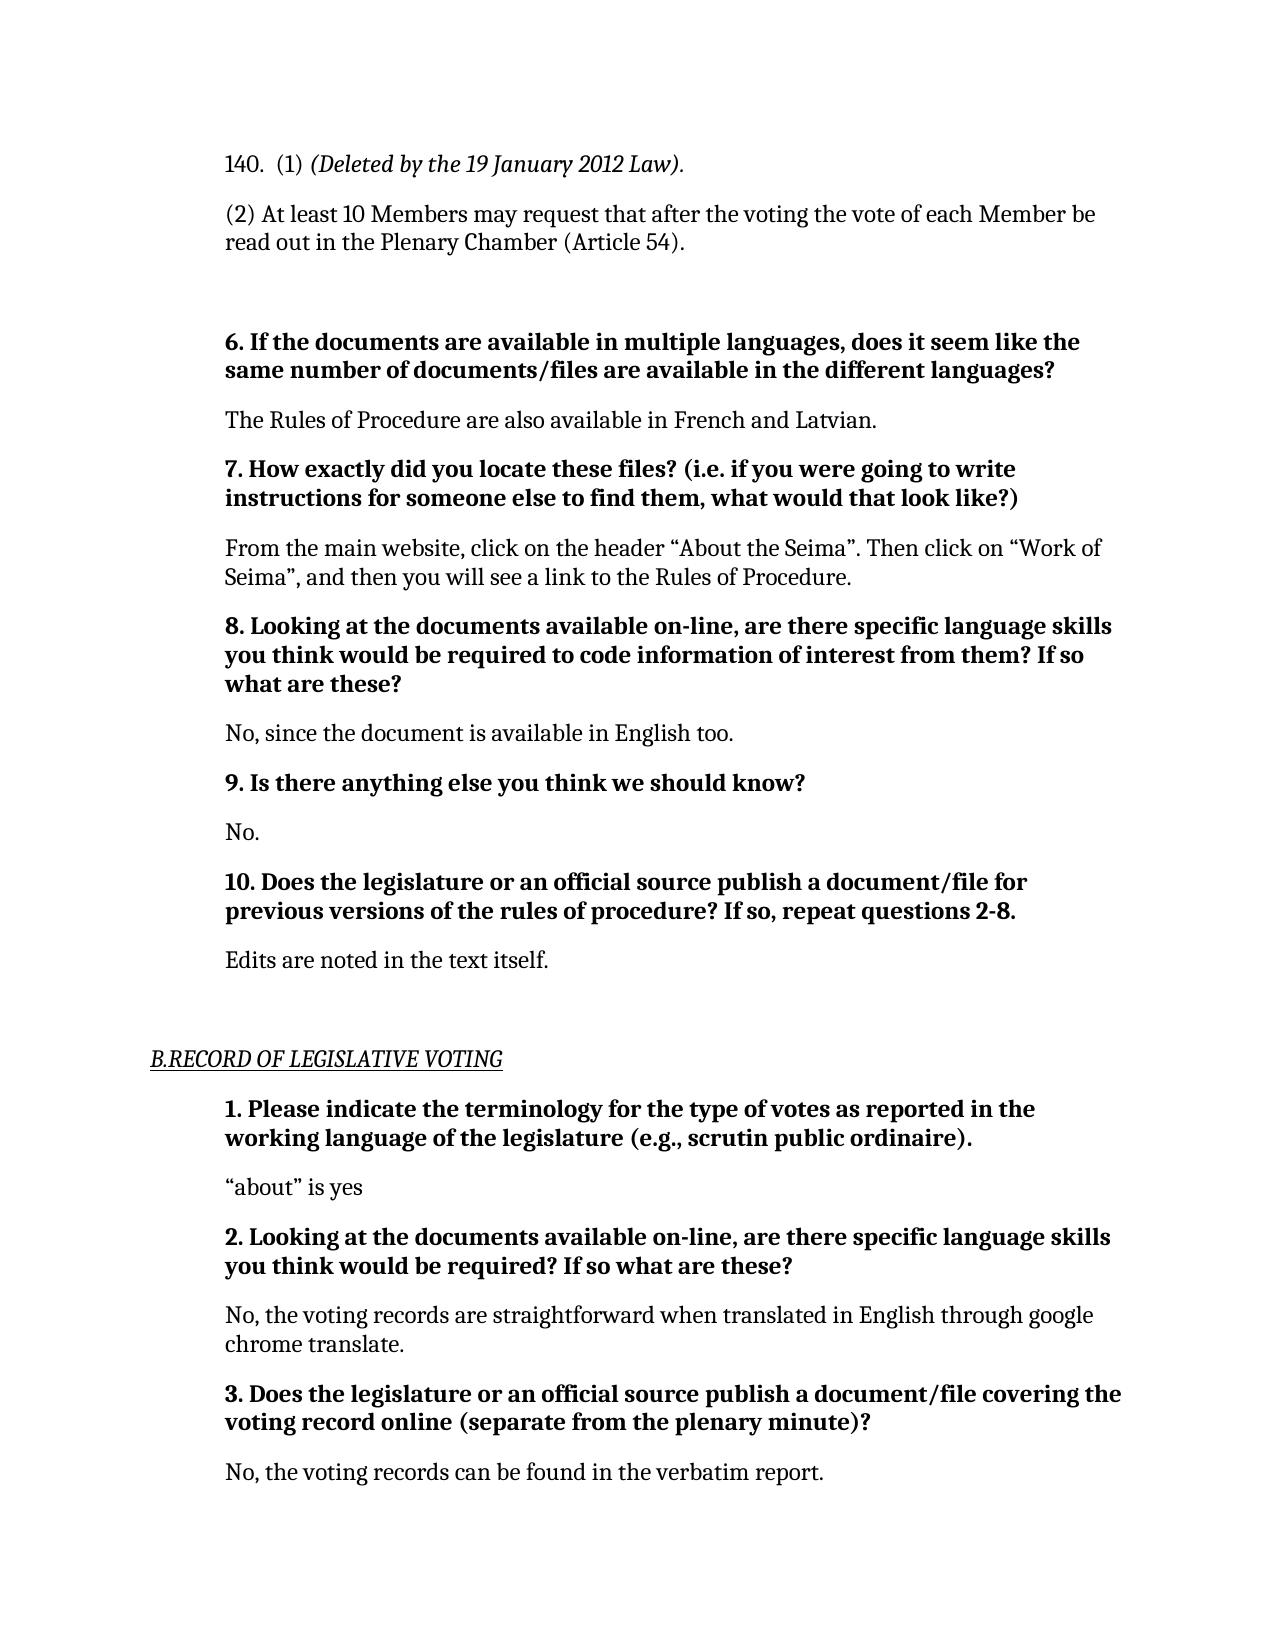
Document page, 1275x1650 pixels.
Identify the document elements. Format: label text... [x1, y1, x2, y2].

text 1. Please indicate the terminology for the type of votes as reported in the working language of the legislature (e.g., scrutin public ordinaire). [225, 1095, 1125, 1152]
text B.RECORD OF LEGISLATIVE VOTING [150, 1045, 1125, 1074]
text No, the voting records are straightforward when translated in English through google chrome translate. [225, 1301, 1125, 1359]
text 10. Does the legislature or an official source publish a document/file for previous versions of the rules of procedure? If so, repeat questions 2-8. [225, 868, 1125, 925]
text (2) At least 10 Members may request that after the voting the vote of each Member be read out in the Plenary Chamber (Article 54). [225, 199, 1125, 257]
text 6. If the documents are available in multiple languages, does it seem like the same number of documents/files are available in the different languages? [225, 327, 1125, 385]
text 7. How exactly did you locate these files? (i.e. if you were going to write instructions for someone else to find them, what would that look like?) [225, 455, 1125, 513]
text 3. Does the legislature or an official source publish a document/file covering the voting record online (separate from the plenary minute)? [225, 1379, 1125, 1437]
text No, the voting records can be found in the verbatim report. [225, 1458, 1125, 1487]
text No. [225, 818, 1125, 847]
text 9. Is there anything else you think we should know? [225, 769, 1125, 797]
text 8. Looking at the documents available on-line, are there specific language skills you think would be required to code information of interest from them? If so what are these? [225, 612, 1125, 698]
text “about” is yes [225, 1173, 1125, 1202]
text The Rules of Procedure are also available in French and Latvian. [225, 406, 1125, 434]
text No, since the document is available in English too. [225, 719, 1125, 748]
text From the main website, click on the header “About the Seima”. Then click on “Work of Seima”, and then you will see a link to the Rules of Procedure. [225, 534, 1125, 591]
text Edits are noted in the text itself. [225, 946, 1125, 975]
text 2. Looking at the documents available on-line, are there specific language skills you think would be required? If so what are these? [225, 1223, 1125, 1280]
text 140. (1) (Deleted by the 19 January 2012 Law). [225, 150, 1125, 179]
